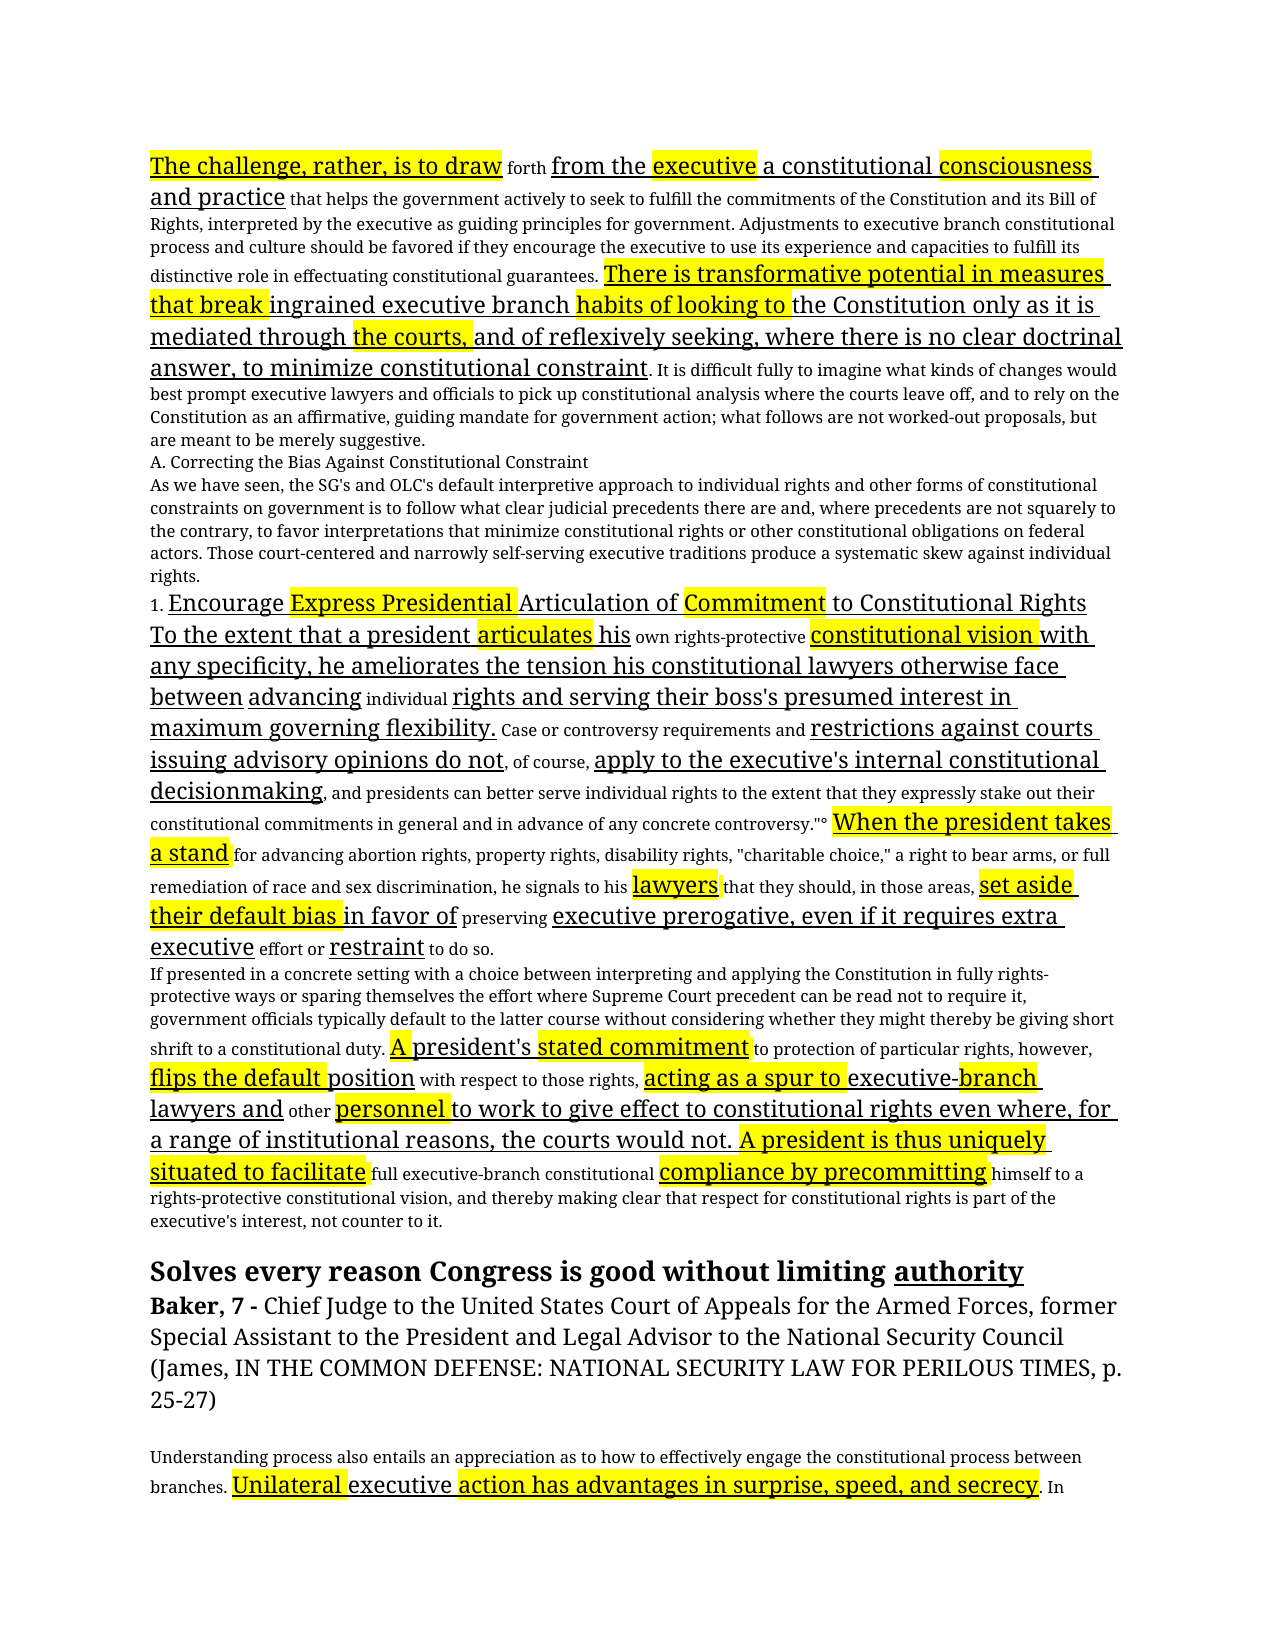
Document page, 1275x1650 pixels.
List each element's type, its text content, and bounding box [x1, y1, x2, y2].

text Baker, 7 - Chief Judge to the United States Court of Appeals for the Armed Forces, former Special Assistant to the President and Legal Advisor to the National Security Council (James, IN THE COMMON DEFENSE: NATIONAL SECURITY LAW FOR PERILOUS TIMES, p. 25-27) [150, 1290, 1125, 1415]
text To the extent that a president articulates his own rights-protective constitutional vision with any specificity, he ameliorates the tension his constitutional lawyers otherwise face between advancing individual rights and serving their boss's presumed interest in maximum governing flexibility. Case or controversy requirements and restrictions against courts issuing advisory opinions do not, of course, apply to the executive's internal constitutional decisionmaking, and presidents can better serve individual rights to the extent that they expressly stake out their constitutional commitments in general and in advance of any concrete controversy."° When the president takes a stand for advancing abortion rights, property rights, disability rights, "charitable choice," a right to bear arms, or full remediation of race and sex discrimination, he signals to his lawyers that they should, in those areas, set aside their default bias in favor of preserving executive prerogative, even if it requires extra executive effort or restraint to do so. [150, 618, 1125, 962]
text The challenge, rather, is to draw forth from the executive a constitutional consciousness and practice that helps the government actively to seek to fulfill the commitments of the Constitution and its Bill of Rights, interpreted by the executive as guiding principles for government. Adjustments to executive branch constitutional process and culture should be favored if they encourage the executive to use its experience and capacities to fulfill its distinctive role in effectuating constitutional guarantees. There is transformative potential in measures that break ingrained executive branch habits of looking to the Constitution only as it is mediated through the courts, and of reflexively seeking, where there is no clear doctrinal answer, to minimize constitutional constraint. It is difficult fully to imagine what kinds of changes would best prompt executive lawyers and officials to pick up constitutional analysis where the courts leave off, and to rely on the Constitution as an affirmative, guiding mandate for government action; what follows are not worked-out proposals, but are meant to be merely suggestive. [150, 150, 1125, 451]
text A. Correcting the Bias Against Constitutional Constraint [150, 451, 1125, 474]
text If presented in a concrete setting with a choice between interpreting and applying the Constitution in fully rights-protective ways or sparing themselves the effort where Supreme Court precedent can be read not to require it, government officials typically default to the latter course without considering whether they might thereby be giving short shrift to a constitutional duty. A president's stated commitment to protection of particular rights, however, flips the default position with respect to those rights, acting as a spur to executive-branch lawyers and other personnel to work to give effect to constitutional rights even where, for a range of institutional reasons, the courts would not. A president is thus uniquely situated to facilitate full executive-branch constitutional compliance by precommitting himself to a rights-protective constitutional vision, and thereby making clear that respect for constitutional rights is part of the executive's interest, not counter to it. [150, 962, 1125, 1232]
text As we have seen, the SG's and OLC's default interpretive approach to individual rights and other forms of constitutional constraints on government is to follow what clear judicial precedents there are and, where precedents are not squarely to the contrary, to favor interpretations that minimize constitutional rights or other constitutional obligations on federal actors. Those court-centered and narrowly self-serving executive traditions produce a systematic skew against individual rights. [150, 474, 1125, 587]
subtitle Solves every reason Congress is good without limiting authority [150, 1253, 1125, 1290]
text 1. Encourage Express Presidential Articulation of Commitment to Constitutional Rights [826, 587, 1125, 618]
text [150, 1446, 1125, 1500]
